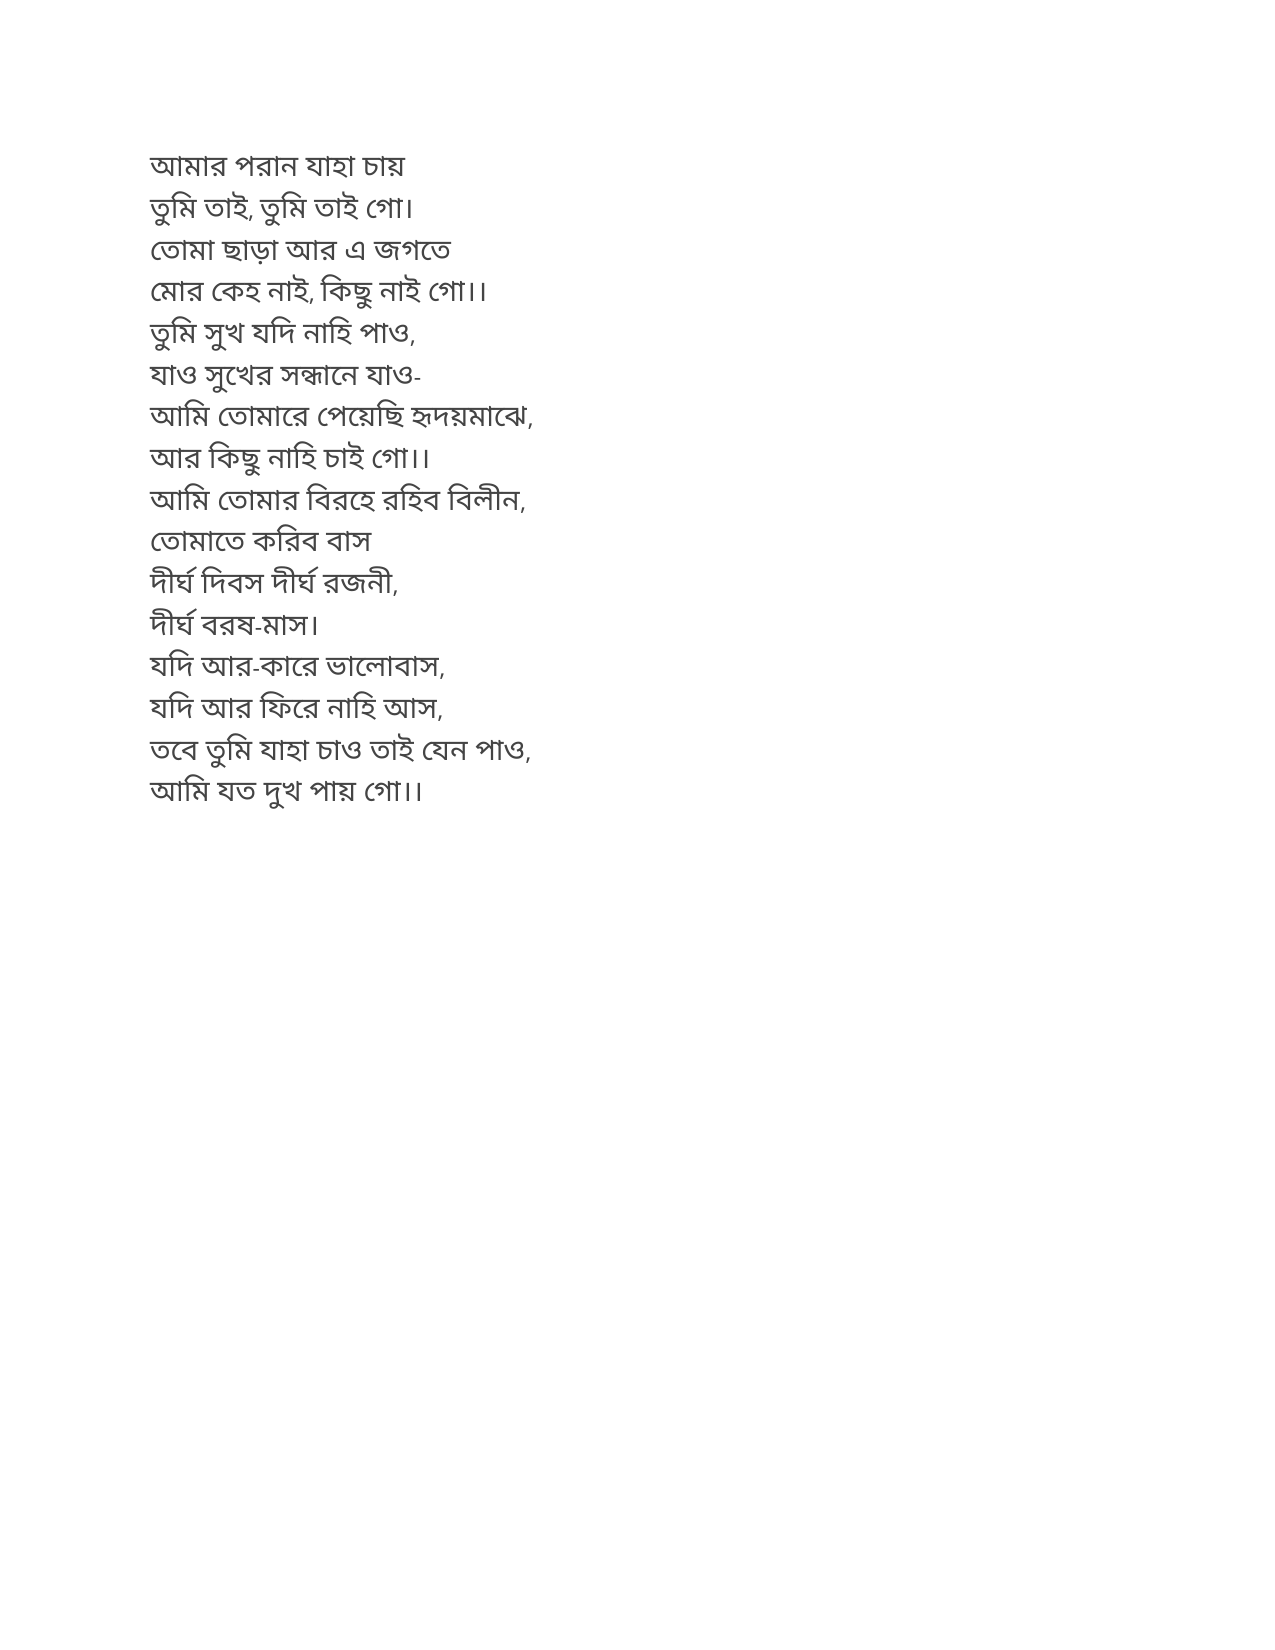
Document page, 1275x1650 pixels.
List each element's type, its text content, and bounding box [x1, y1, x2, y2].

text আমার পরান যাহা চায় তুমি তাই, তুমি তাই গো। তোমা ছাড়া আর এ জগতে মোর কেহ নাই, কিছু নাই গো।। তুমি সুখ যদি নাহি পাও, যাও সুখের সন্ধানে যাও- আমি তোমারে পেয়েছি হৃদয়মাঝে, আর কিছু নাহি চাই গো।। আমি তোমার বিরহে রহিব বিলীন, তোমাতে করিব বাস দীর্ঘ দিবস দীর্ঘ রজনী, দীর্ঘ বরষ-মাস। যদি আর-কারে ভালোবাস, যদি আর ফিরে নাহি আস, তবে তুমি যাহা চাও তাই যেন পাও, আমি যত দুখ পায় গো।। [150, 150, 1125, 814]
